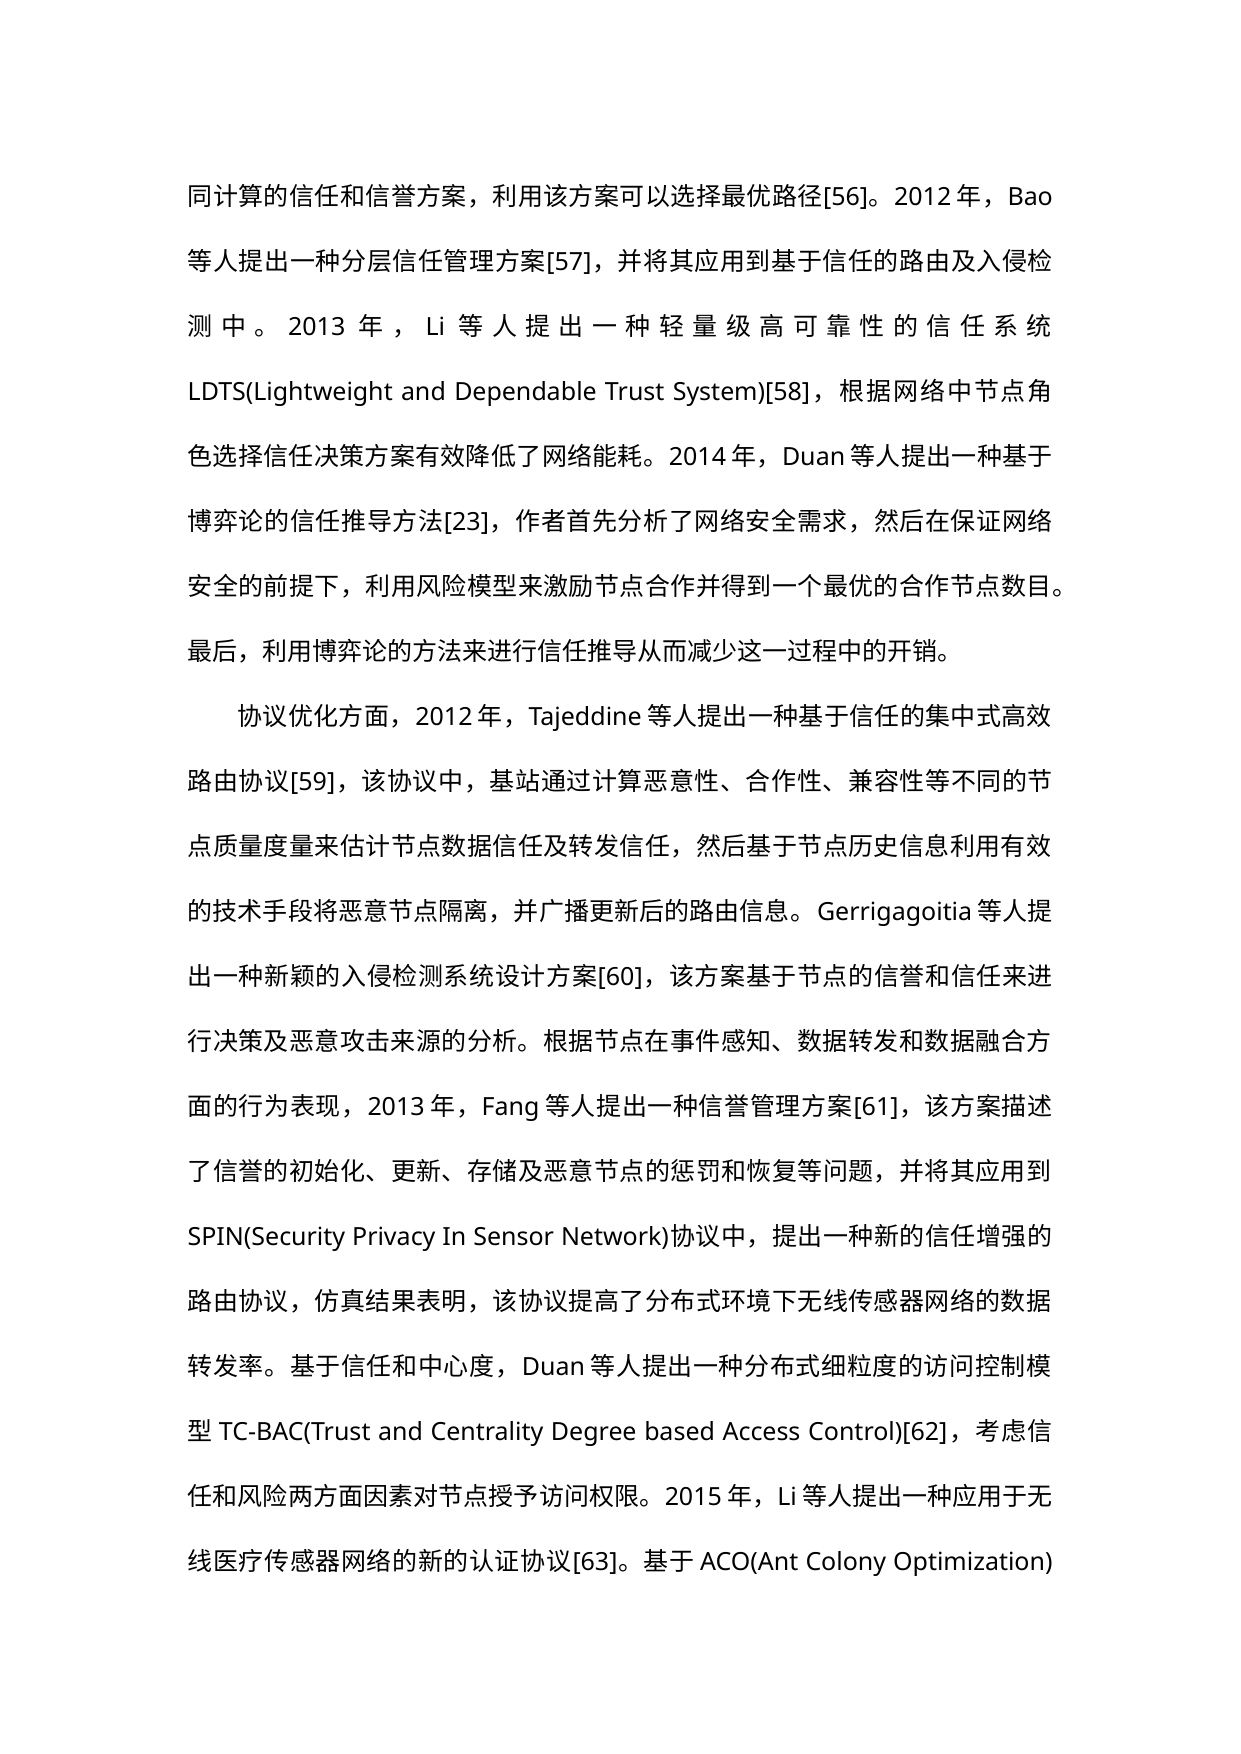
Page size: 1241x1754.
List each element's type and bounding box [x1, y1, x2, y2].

text [187, 682, 1053, 1592]
text [187, 162, 1053, 682]
